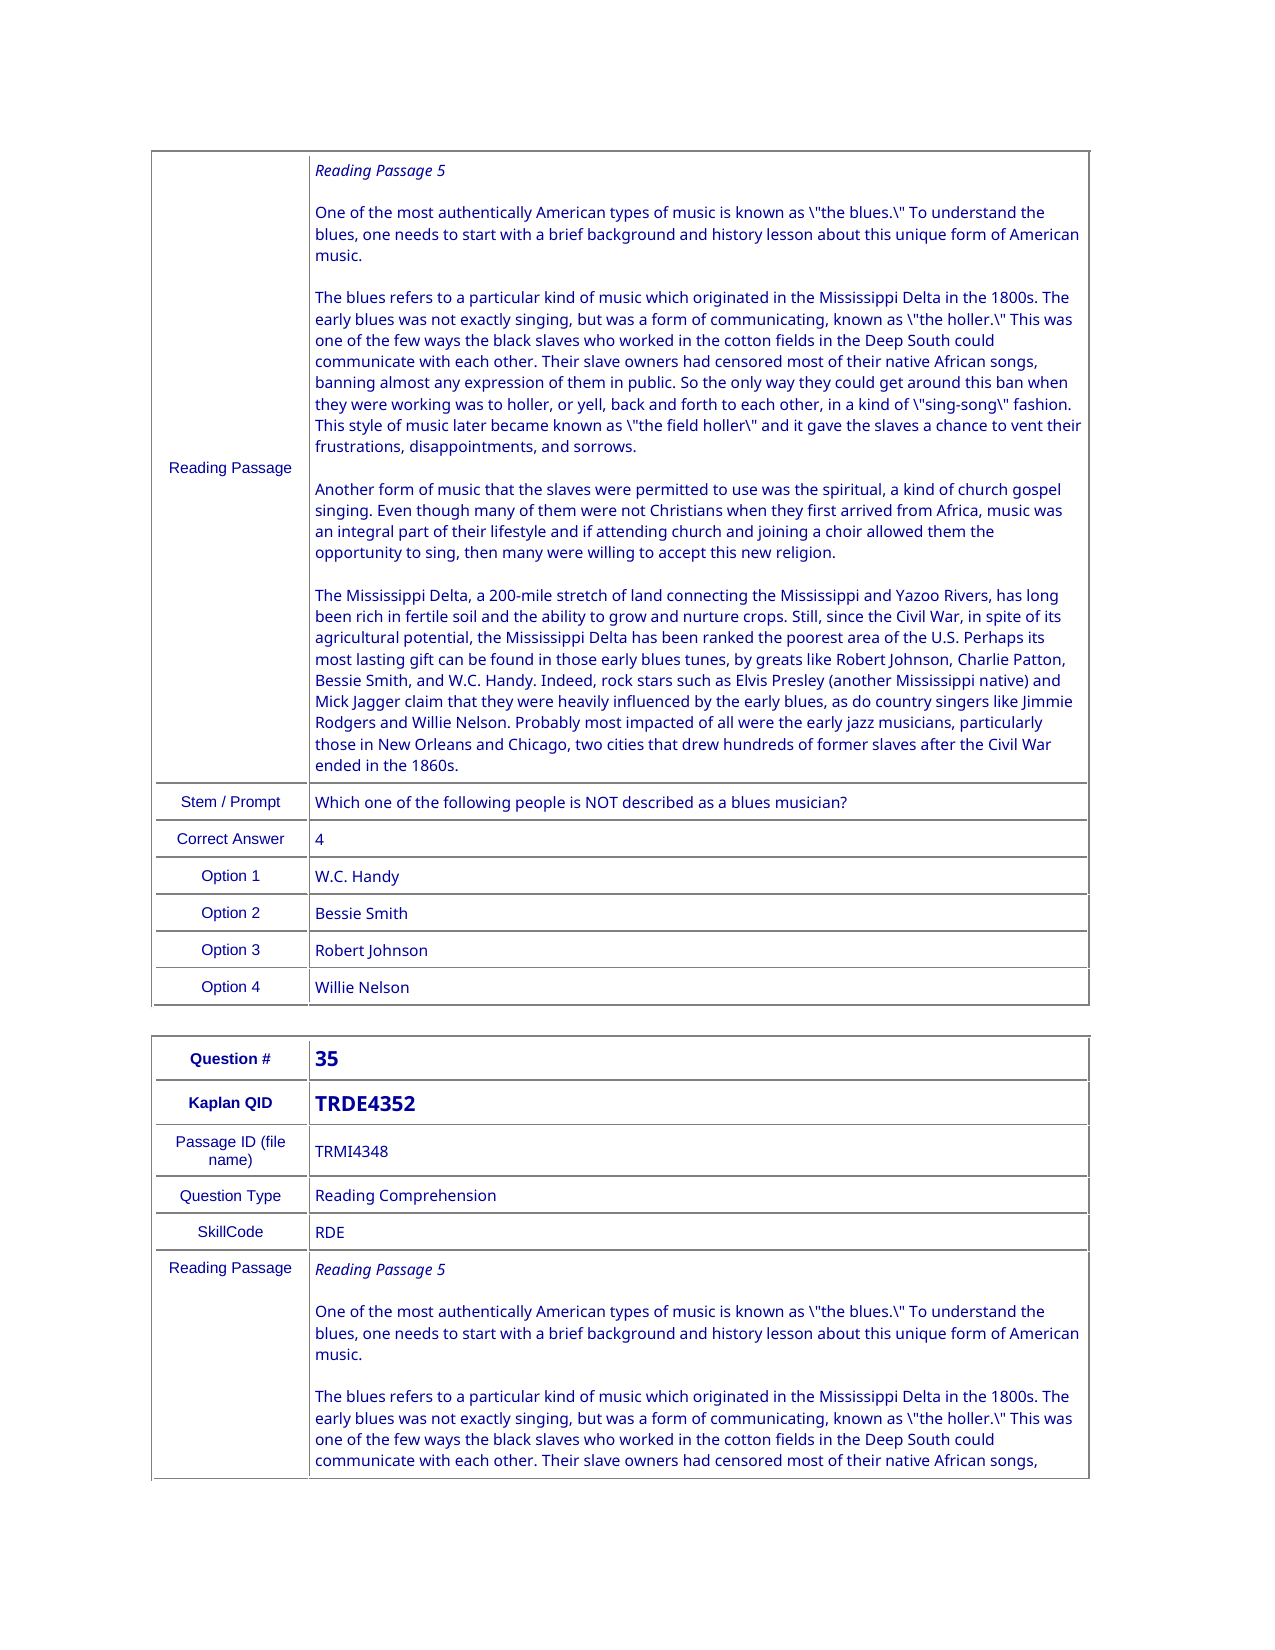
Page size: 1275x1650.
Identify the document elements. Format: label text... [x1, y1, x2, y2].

table_cell Which one of the following people is NOT described as a blues musician? [310, 782, 1088, 819]
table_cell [309, 1249, 1089, 1477]
table_cell 4 [310, 819, 1088, 856]
table_cell Question Type [154, 1175, 307, 1212]
table_cell Option 3 [154, 930, 307, 967]
table_cell Reading Passage [154, 153, 308, 782]
table_cell Option 4 [152, 967, 308, 1004]
table_cell Willie Nelson [309, 967, 1090, 1004]
table_header 35 [309, 1039, 1088, 1079]
table_cell SkillCode [154, 1212, 307, 1249]
table_cell TRMI4348 [310, 1124, 1089, 1175]
table_cell RDE [310, 1212, 1089, 1249]
table_cell W.C. Handy [310, 856, 1088, 893]
table_cell Option 2 [152, 893, 307, 930]
table_cell Reading Comprehension [310, 1175, 1089, 1212]
table_cell Bessie Smith [310, 893, 1090, 930]
table_cell Passage ID (file name) [154, 1124, 307, 1175]
table_cell Kaplan QID [154, 1079, 307, 1123]
table_cell Robert Johnson [310, 930, 1088, 967]
table_cell Stem / Prompt [154, 782, 307, 819]
table_cell TRDE4352 [310, 1079, 1089, 1123]
table_cell Correct Answer [154, 819, 307, 856]
table_cell Reading Passage [154, 1249, 308, 1477]
table_cell Option 1 [154, 856, 307, 893]
table_header Question # [154, 1039, 308, 1079]
